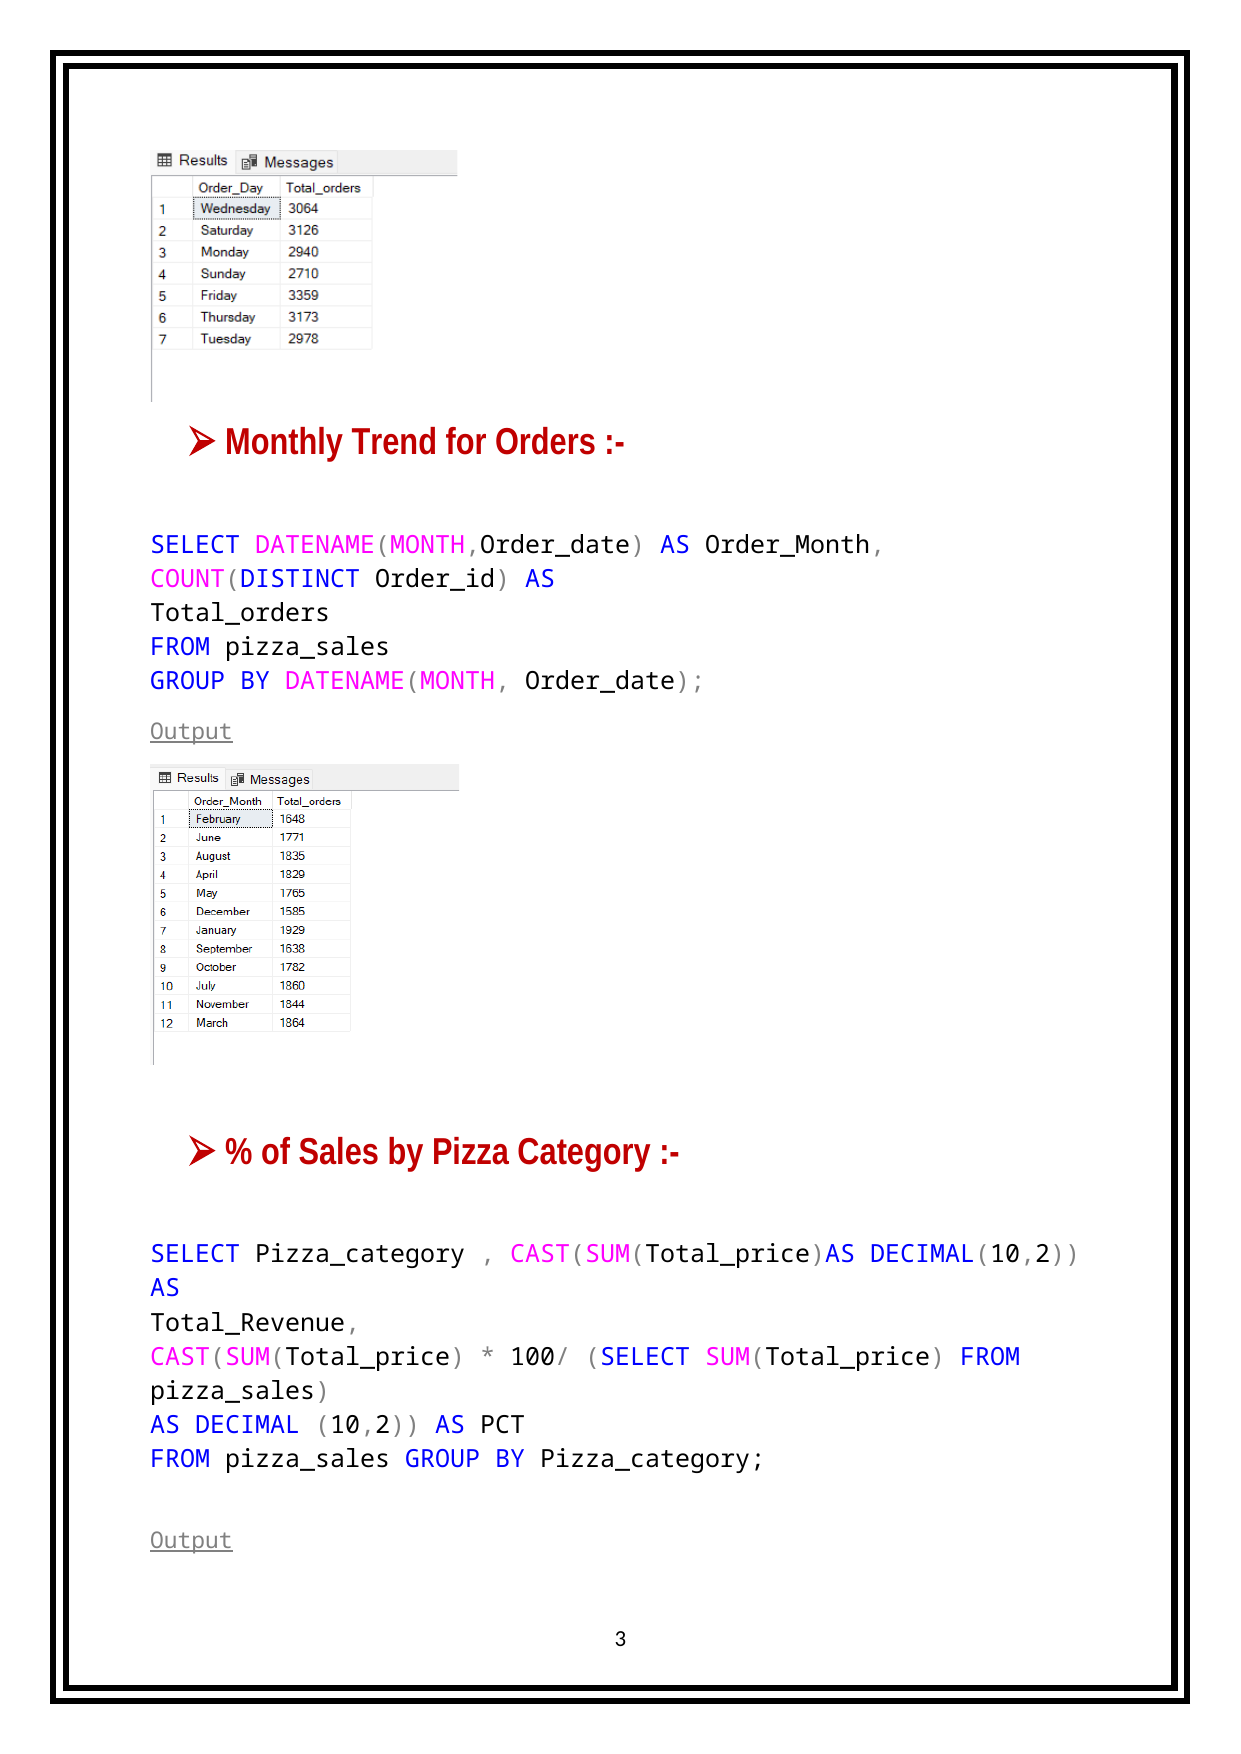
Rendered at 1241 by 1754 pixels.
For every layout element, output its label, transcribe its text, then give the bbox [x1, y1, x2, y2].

text CAST(SUM(Total_price) * 100/ (SELECT SUM(Total_price) FROM pizza_sales) [150, 1338, 1090, 1406]
text Output [150, 1524, 1090, 1555]
text GROUP BY DATENAME(MONTH, Order_date); [150, 662, 1090, 697]
text SELECT DATENAME(MONTH,Order_date) AS Order_Month, COUNT(DISTINCT Order_id) AS [150, 526, 1090, 594]
text FROM pizza_sales [150, 628, 1090, 662]
text FROM pizza_sales GROUP BY Pizza_category; [150, 1440, 1090, 1474]
text Output [150, 715, 1090, 746]
list % of Sales by Pizza Category :- [187, 1129, 1090, 1172]
text SELECT Pizza_category , CAST(SUM(Total_price)AS DECIMAL(10,2)) AS [150, 1236, 1090, 1304]
text Total_Revenue, [150, 1304, 1090, 1338]
text Total_orders [150, 594, 1090, 628]
picture [150, 150, 458, 402]
list Monthly Trend for Orders :- [187, 419, 1090, 462]
text AS DECIMAL (10,2)) AS PCT [150, 1406, 1090, 1440]
picture [150, 764, 460, 1065]
